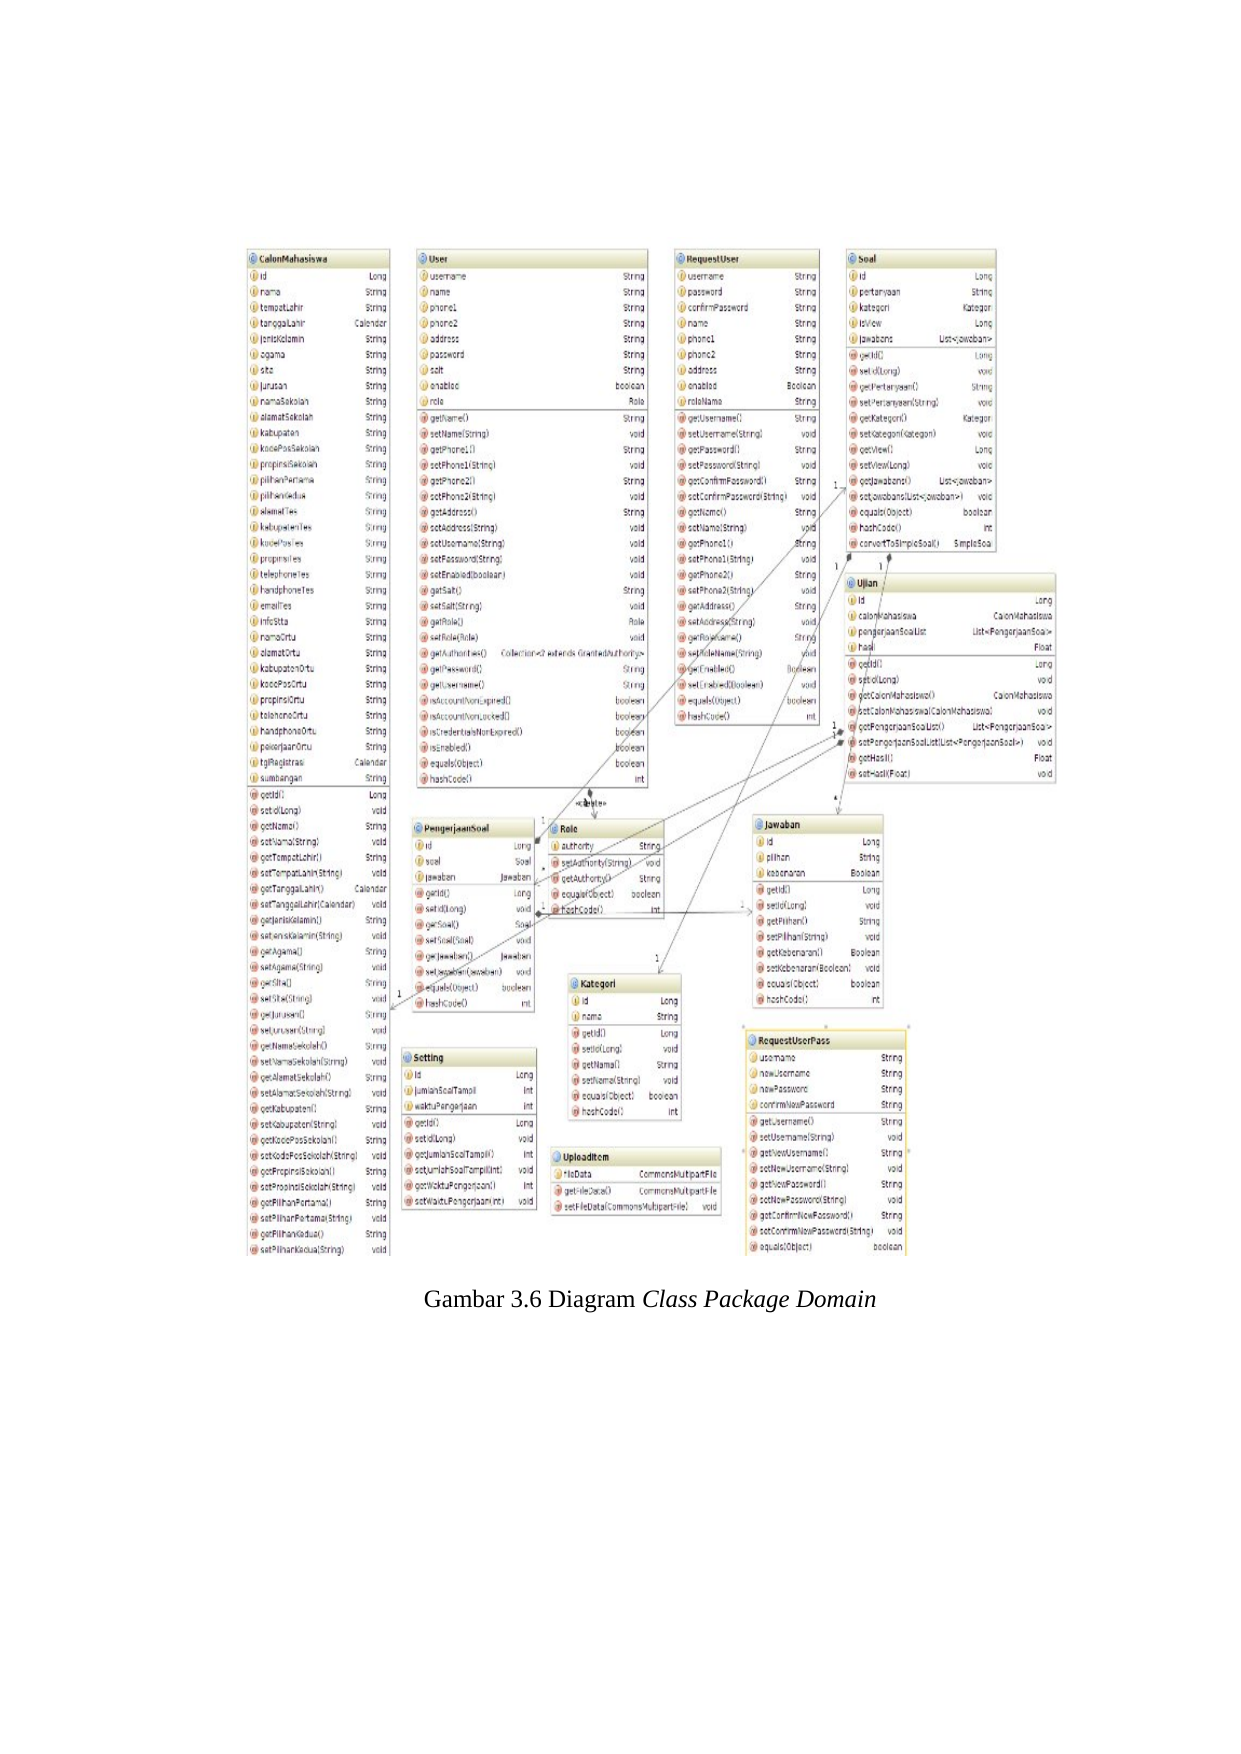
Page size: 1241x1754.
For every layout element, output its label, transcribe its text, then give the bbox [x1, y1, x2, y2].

text Gambar 3.6 Diagram Class Package Domain [237, 1284, 1063, 1313]
picture [237, 237, 1064, 1256]
